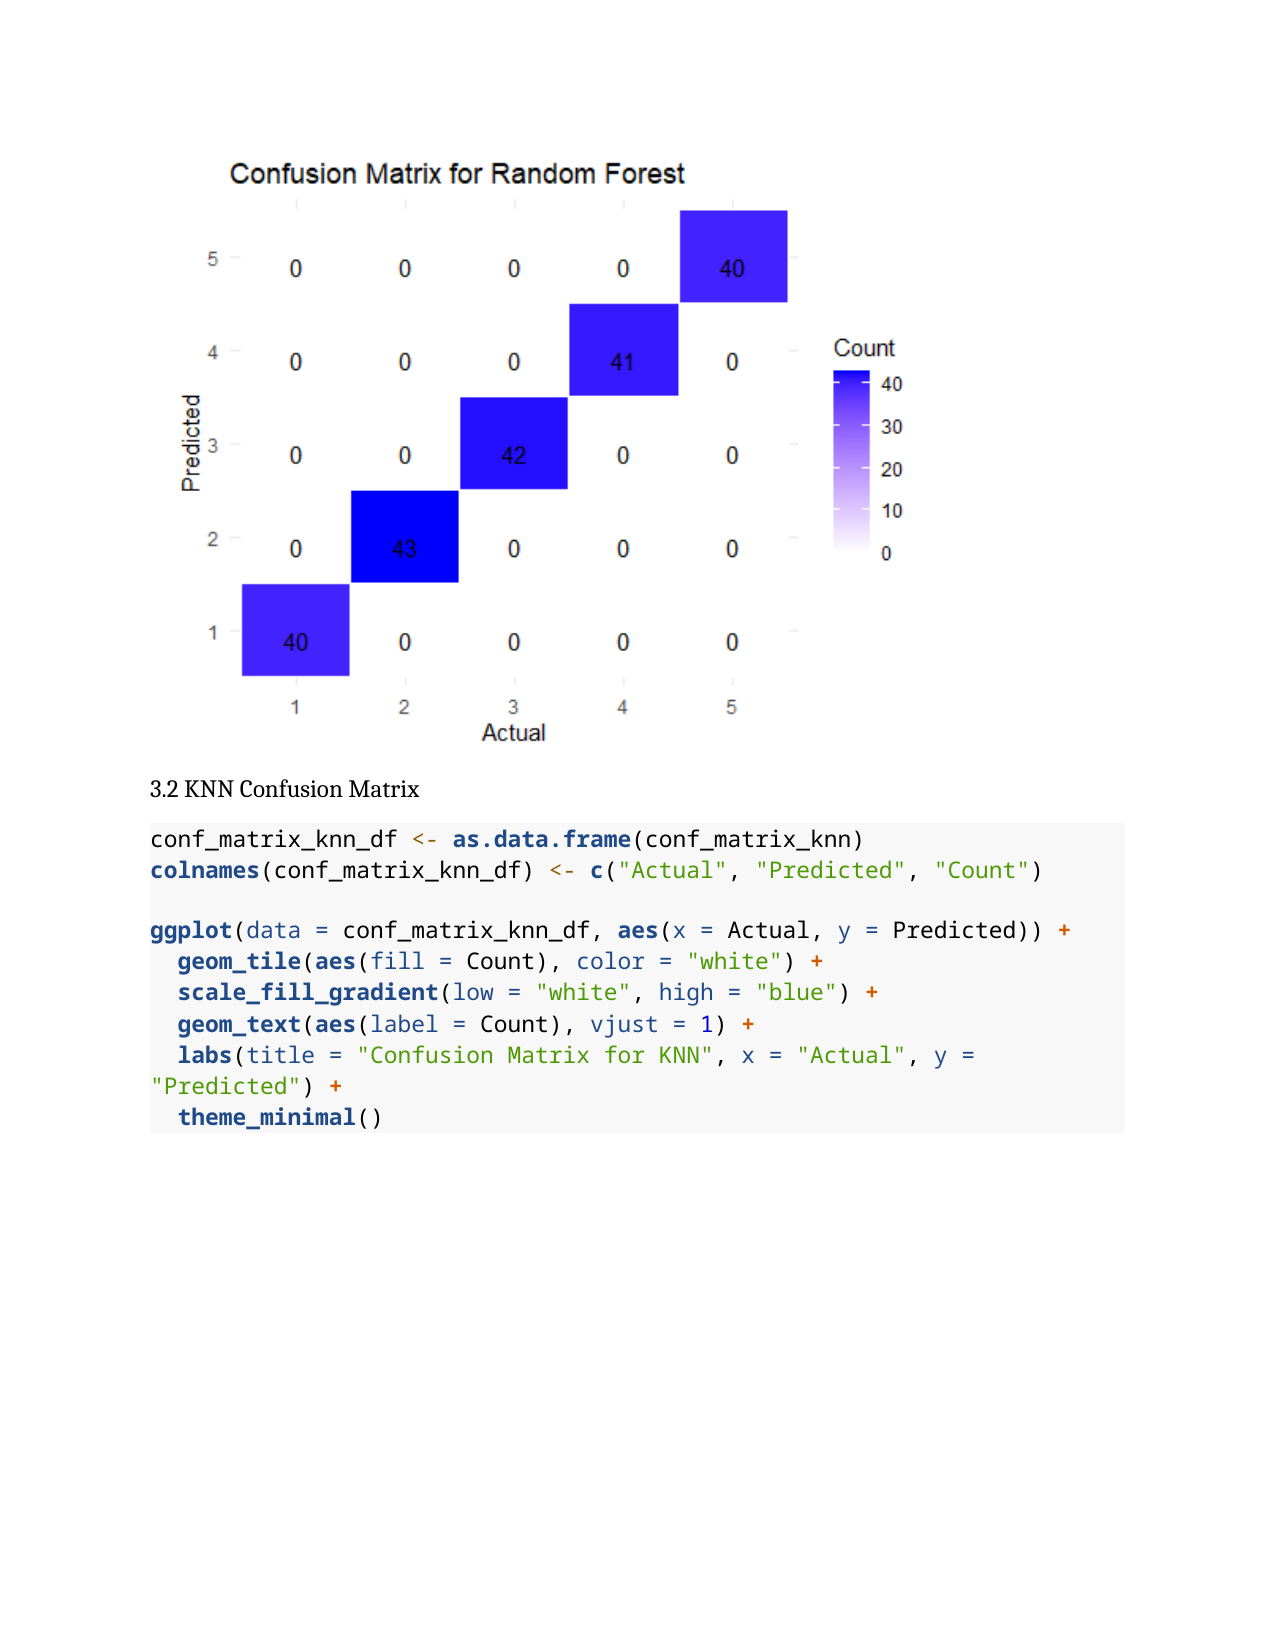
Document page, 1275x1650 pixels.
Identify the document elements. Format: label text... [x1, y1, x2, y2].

text 3.2 KNN Confusion Matrix [150, 775, 1125, 804]
text conf_matrix_knn_df <- as.data.frame(conf_matrix_knn) colnames(conf_matrix_knn_df) <- c("Actual", "Predicted", "Count") ggplot(data = conf_matrix_knn_df, aes(x = Actual, y = Predicted)) + geom_tile(aes(fill = Count), color = "white") + scale_fill_gradient(low = "white", high = "blue") + geom_text(aes(label = Count), vjust = 1) + labs(title = "Confusion Matrix for KNN", x = "Actual", y = "Predicted") + theme_minimal() [150, 823, 1125, 1133]
picture [168, 150, 927, 757]
